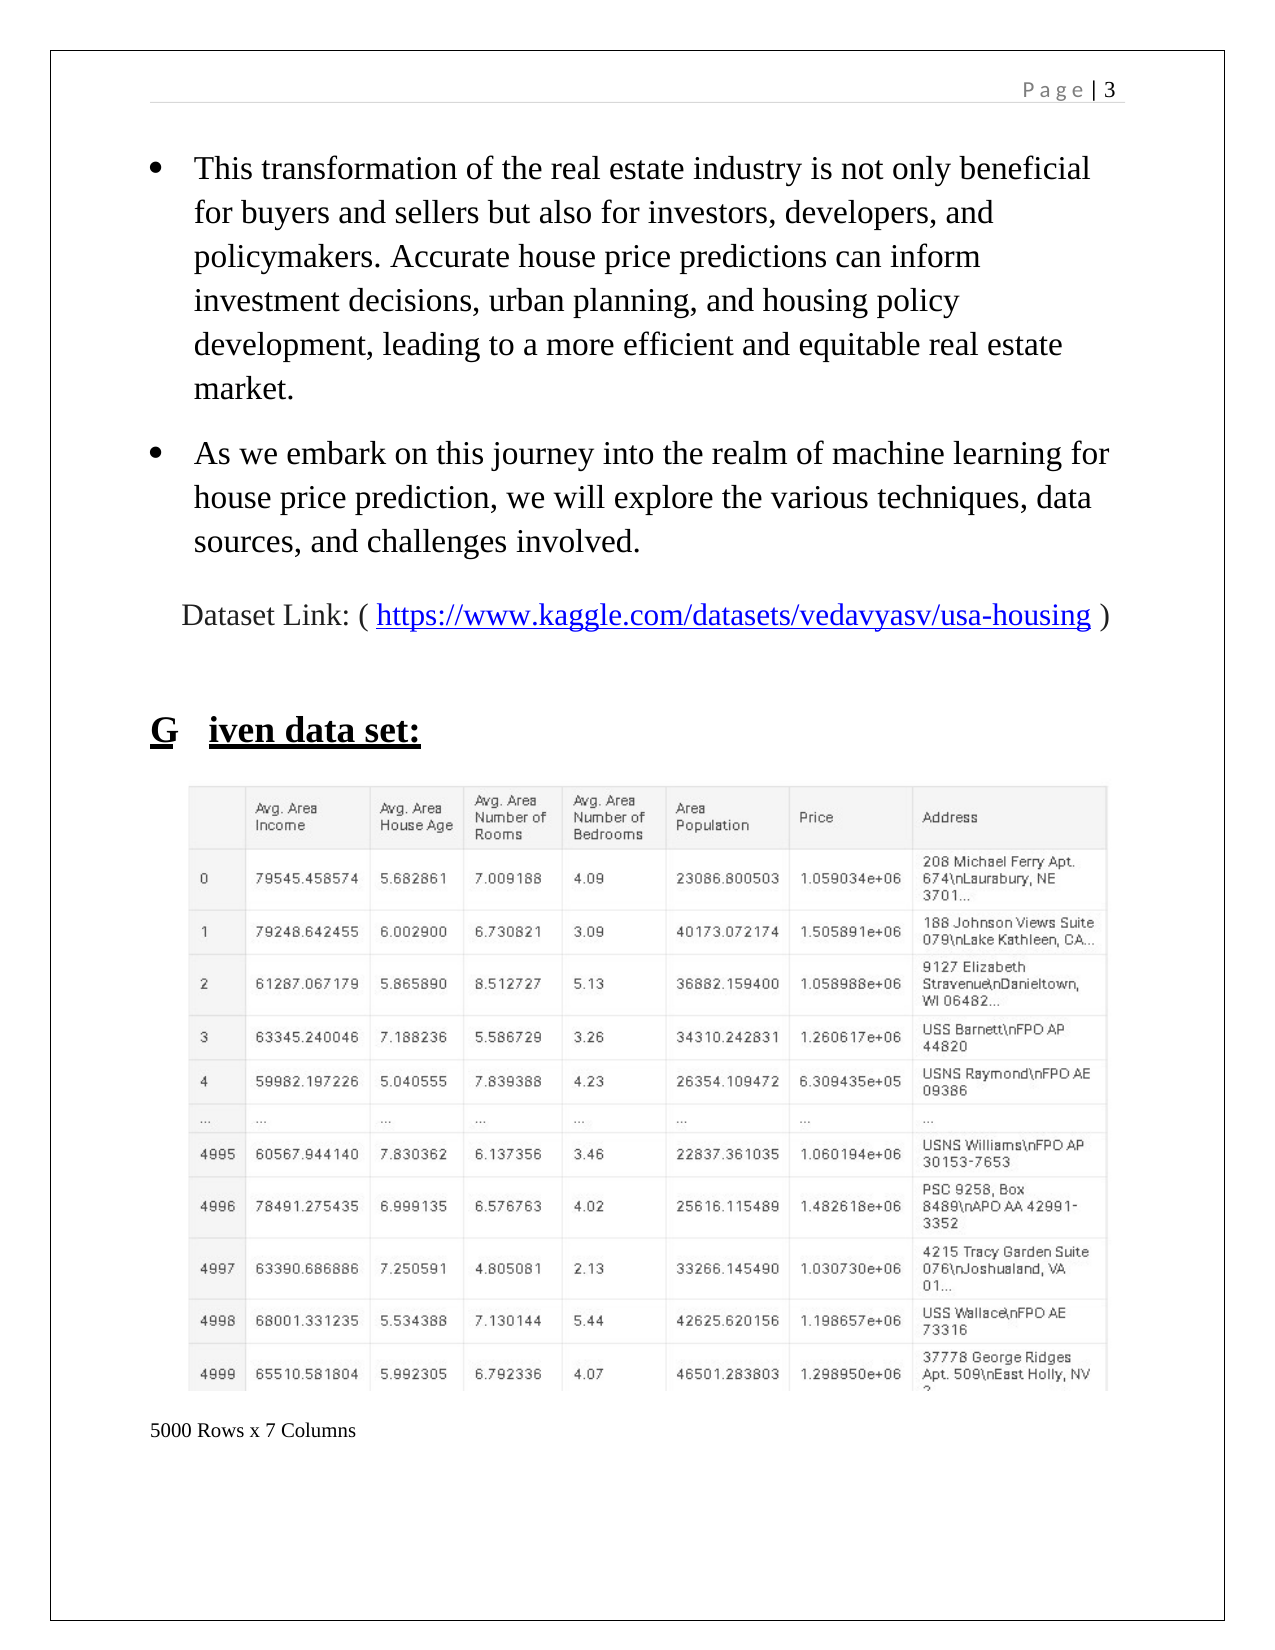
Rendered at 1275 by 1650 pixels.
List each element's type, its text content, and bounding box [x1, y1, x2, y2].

picture [188, 778, 1112, 1391]
subtitle G iven data set: [150, 707, 1164, 750]
list This transformation of the real estate industry is not only beneficial for buyers and sellers but also for investors, developers, and policymakers. Accurate house price predictions can inform investment decisions, urban planning, and housing policy development, leading to a more efficient and equitable real estate market. [150, 148, 1092, 407]
list As we embark on this journey into the realm of machine learning for house price prediction, we will explore the various techniques, data sources, and challenges involved. [150, 433, 1111, 559]
text Dataset Link: ( https://www.kaggle.com/datasets/vedavyasv/usa-housing ) [181, 597, 1164, 632]
text 5000 Rows x 7 Columns [150, 1418, 1164, 1442]
